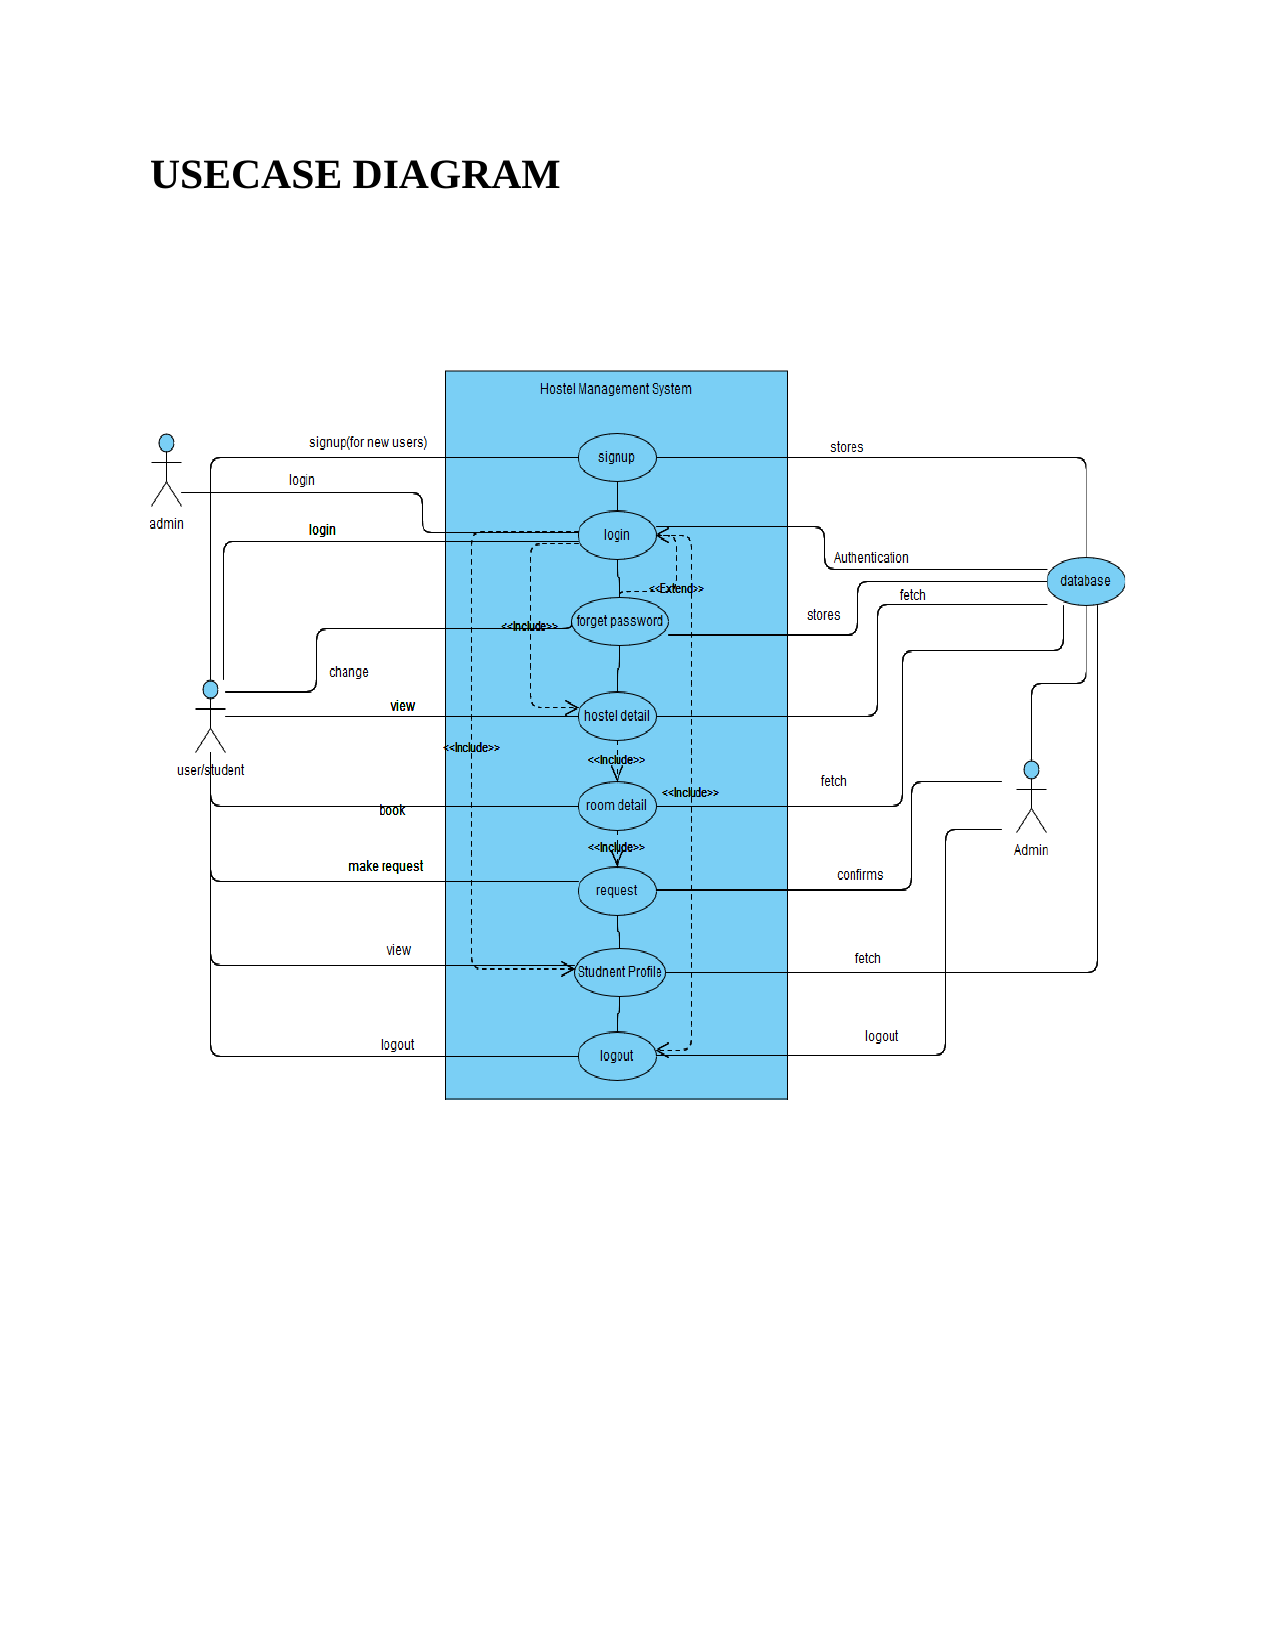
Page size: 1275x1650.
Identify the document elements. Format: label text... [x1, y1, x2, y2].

text USECASE DIAGRAM [150, 150, 1125, 198]
picture [150, 370, 1125, 1100]
